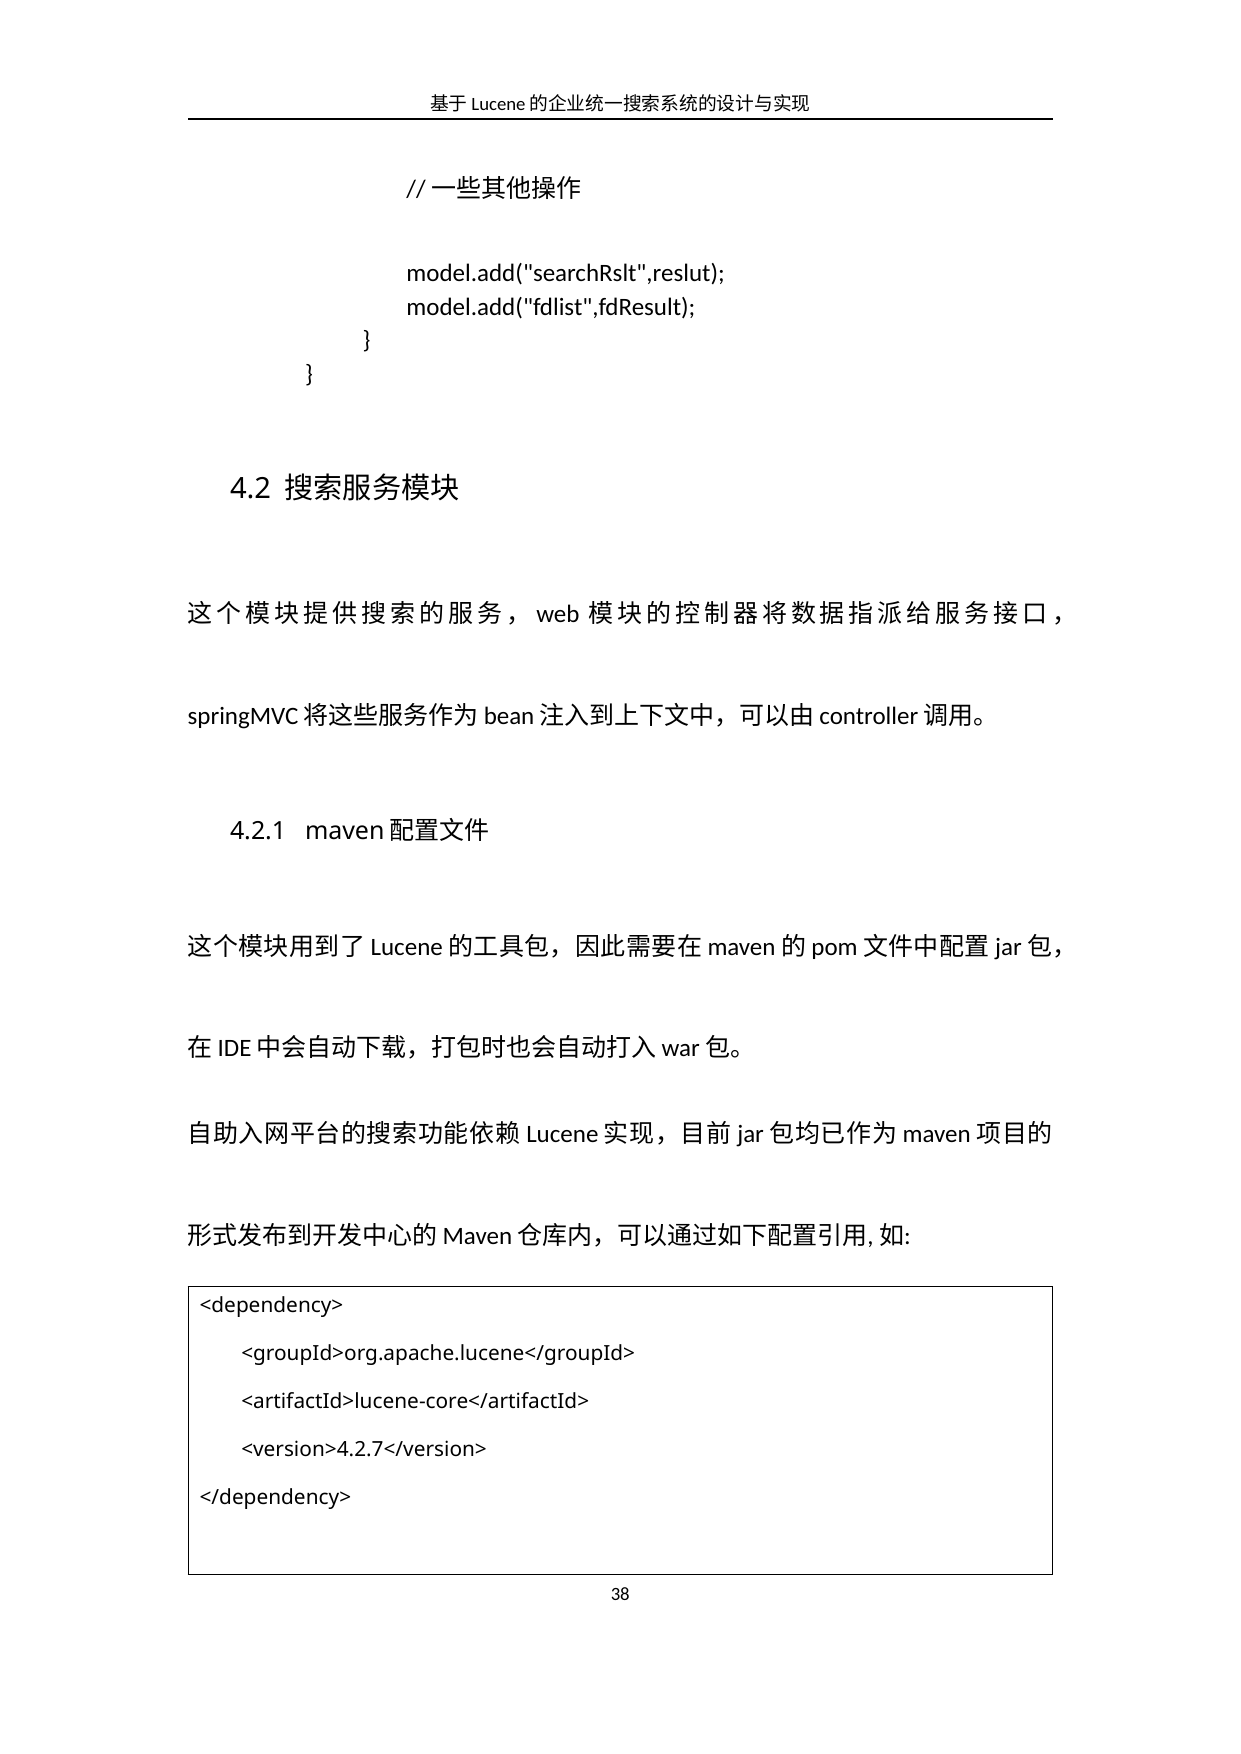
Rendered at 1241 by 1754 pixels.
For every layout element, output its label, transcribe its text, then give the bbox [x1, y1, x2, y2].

subtitle maven配置文件 [230, 795, 1053, 863]
list } [305, 357, 1053, 391]
text 自助入网平台的搜索功能依赖Lucene实现，目前jar包均已作为maven项目的形式发布到开发中心的Maven仓库内，可以通过如下配置引用, 如: [187, 1098, 1053, 1268]
list model.add("fdlist",fdResult); [305, 289, 1053, 323]
list } [305, 323, 1053, 357]
list // 一些其他操作 [305, 153, 1053, 221]
list model.add("searchRslt",reslut); [305, 255, 1053, 289]
text 这个模块用到了Lucene的工具包，因此需要在maven的pom文件中配置jar包，在IDE中会自动下载，打包时也会自动打入war包。 [187, 910, 1053, 1080]
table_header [189, 1287, 1052, 1573]
subtitle 搜索服务模块 [230, 452, 1053, 520]
text 这个模块提供搜索的服务，web模块的控制器将数据指派给服务接口，springMVC将这些服务作为bean注入到上下文中，可以由controller调用。 [187, 578, 1053, 748]
